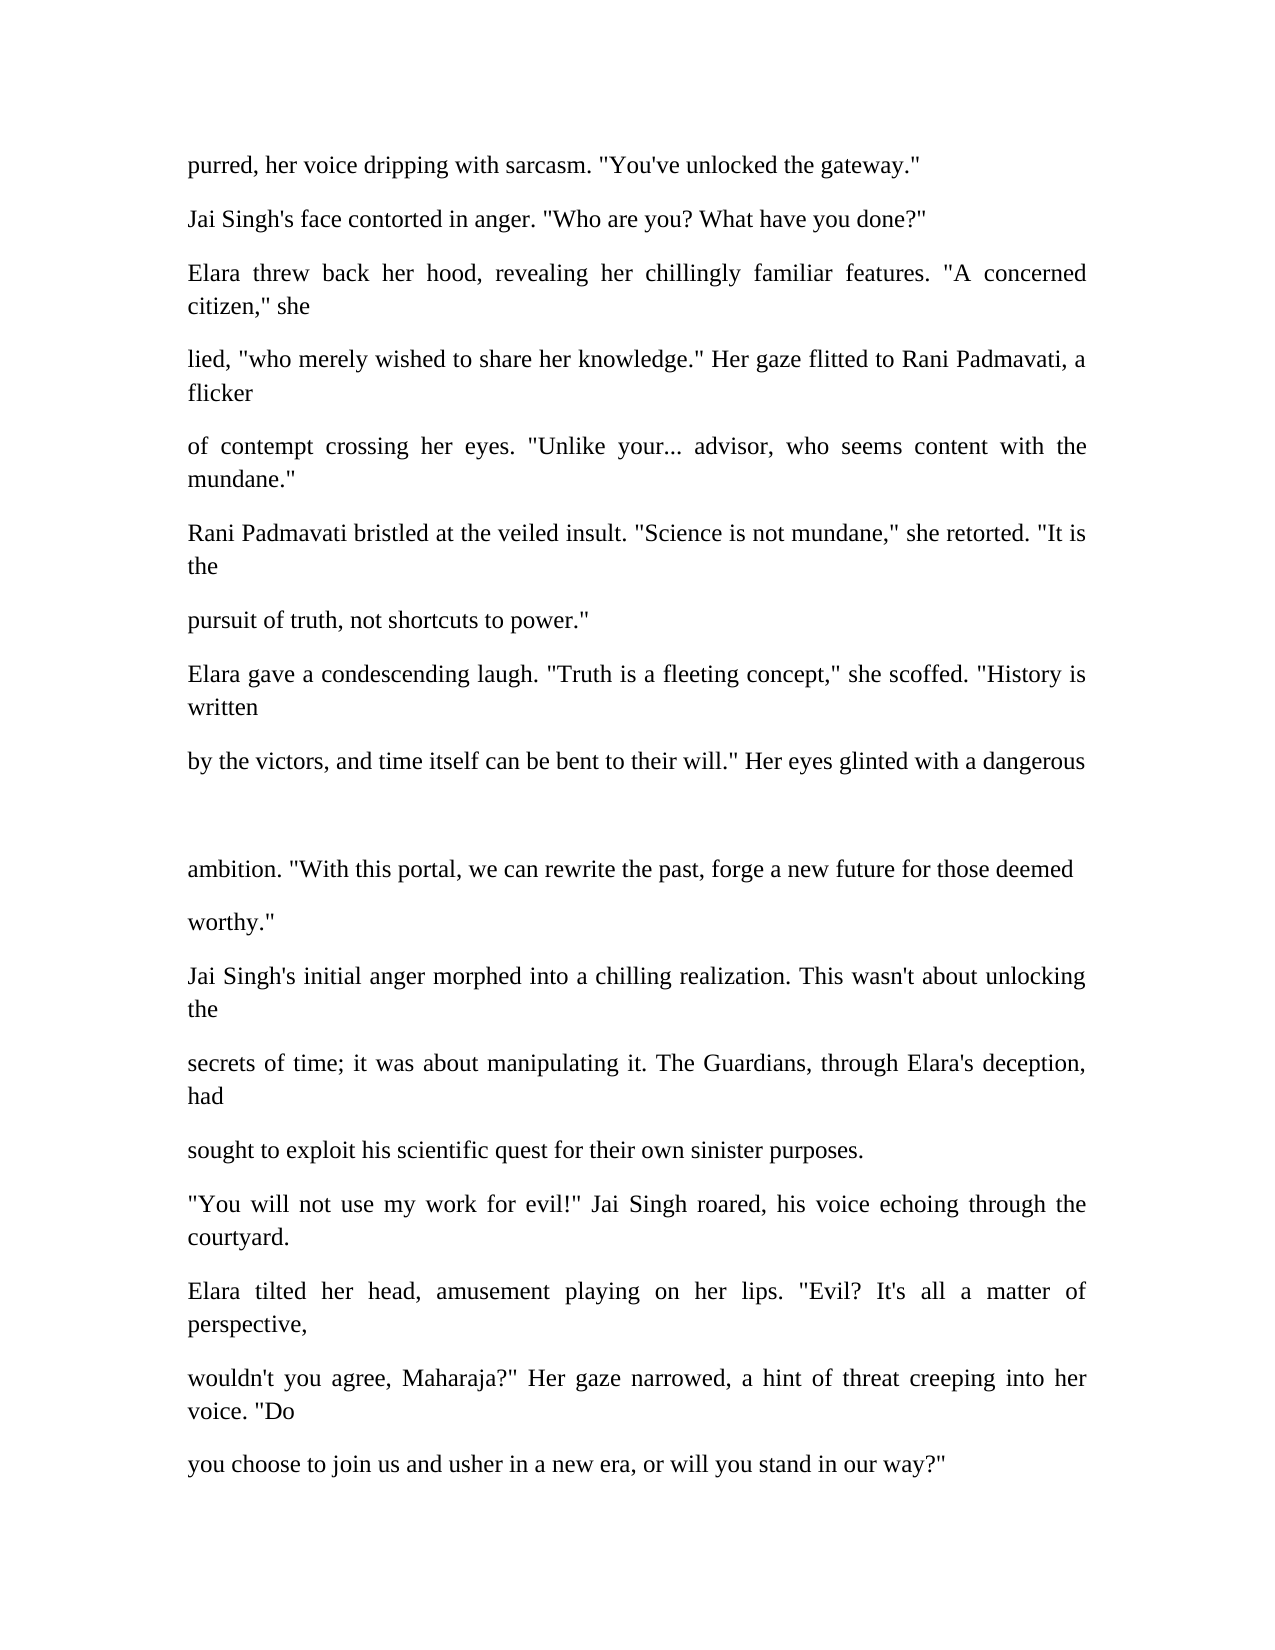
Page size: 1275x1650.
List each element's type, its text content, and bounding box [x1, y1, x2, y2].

text wouldn't you agree, Maharaja?" Her gaze narrowed, a hint of threat creeping into her voice. "Do [187, 1363, 1087, 1424]
text Rani Padmavati bristled at the veiled insult. "Science is not mundane," she retorted. "It is the [187, 518, 1087, 580]
text by the victors, and time itself can be bent to their will." Her eyes glinted with a dangerous [187, 746, 1087, 775]
text Elara tilted her head, amusement playing on her lips. "Evil? It's all a matter of perspective, [187, 1276, 1087, 1338]
text "You will not use my work for evil!" Jai Singh roared, his voice echoing through the courtyard. [187, 1189, 1087, 1251]
text Jai Singh's face contorted in anger. "Who are you? What have you done?" [187, 204, 1087, 233]
text Jai Singh's initial anger morphed into a chilling realization. This wasn't about unlocking the [187, 961, 1087, 1023]
text pursuit of truth, not shortcuts to power." [187, 605, 1087, 634]
text secrets of time; it was about manipulating it. The Guardians, through Elara's deception, had [187, 1048, 1087, 1110]
text ambition. "With this portal, we can rewrite the past, forge a new future for those deemed [187, 854, 1087, 882]
text worthy." [187, 907, 1087, 936]
text lied, "who merely wished to share her knowledge." Her gaze flitted to Rani Padmavati, a flicker [187, 344, 1087, 406]
text Elara threw back her hood, revealing her chillingly familiar features. "A concerned citizen," she [187, 258, 1087, 319]
text you choose to join us and usher in a new era, or will you stand in our way?" [187, 1449, 1087, 1478]
text Elara gave a condescending laugh. "Truth is a fleeting concept," she scoffed. "History is written [187, 659, 1087, 721]
text of contempt crossing her eyes. "Unlike your... advisor, who seems content with the mundane." [187, 431, 1087, 493]
text sought to exploit his scientific quest for their own sinister purposes. [187, 1135, 1087, 1164]
text purred, her voice dripping with sarcasm. "You've unlocked the gateway." [187, 150, 1087, 179]
